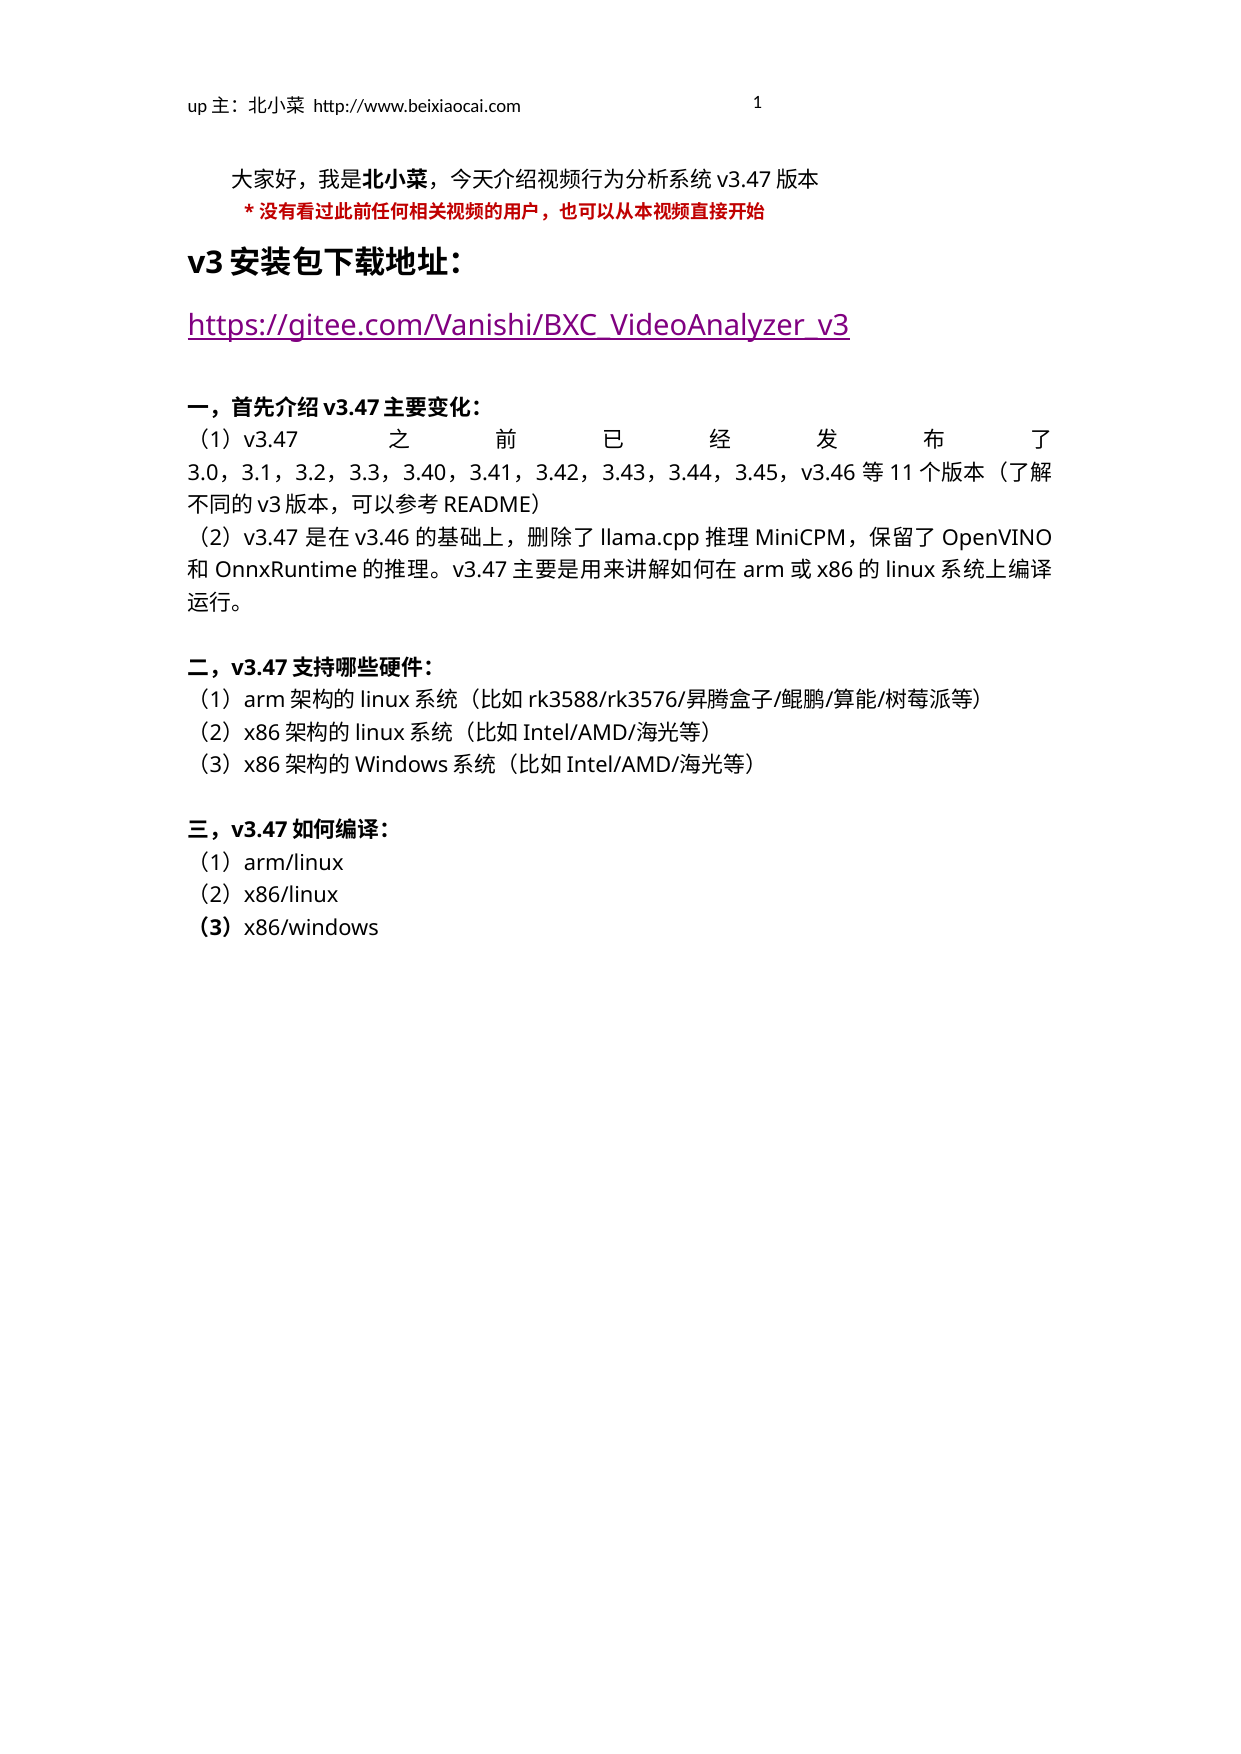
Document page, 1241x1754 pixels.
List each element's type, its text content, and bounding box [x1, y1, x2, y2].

list v3.47支持哪些硬件： [187, 649, 1053, 682]
list https://gitee.com/Vanishi/BXC_VideoAnalyzer_v3 [187, 292, 1053, 357]
list x86/windows [187, 909, 1053, 942]
list x86架构的linux系统（比如Intel/AMD/海光等） [187, 714, 1053, 747]
list 首先介绍v3.47主要变化： [187, 389, 1053, 422]
list x86架构的Windows系统（比如Intel/AMD/海光等） [187, 747, 1053, 779]
list v3.47如何编译： [187, 812, 1053, 844]
text * 没有看过此前任何相关视频的用户，也可以从本视频直接开始 [187, 194, 1053, 227]
list x86/linux [187, 877, 1053, 909]
list v3.47之前已经发布了3.0，3.1，3.2，3.3，3.40，3.41，3.42，3.43，3.44，3.45，v3.46 等11个版本（了解不同的v3版本，可以参考README） [187, 422, 1053, 519]
list arm架构的linux系统（比如rk3588/rk3576/昇腾盒子/鲲鹏/算能/树莓派等） [187, 682, 1053, 714]
list arm/linux [187, 844, 1053, 877]
text 大家好，我是北小菜，今天介绍视频行为分析系统v3.47版本 [187, 162, 1053, 194]
list v3安装包下载地址： [187, 227, 1053, 292]
list v3.47 是在v3.46的基础上，删除了llama.cpp推理MiniCPM，保留了OpenVINO和OnnxRuntime的推理。v3.47主要是用来讲解如何在arm或x86的linux系统上编译运行。 [187, 519, 1053, 617]
